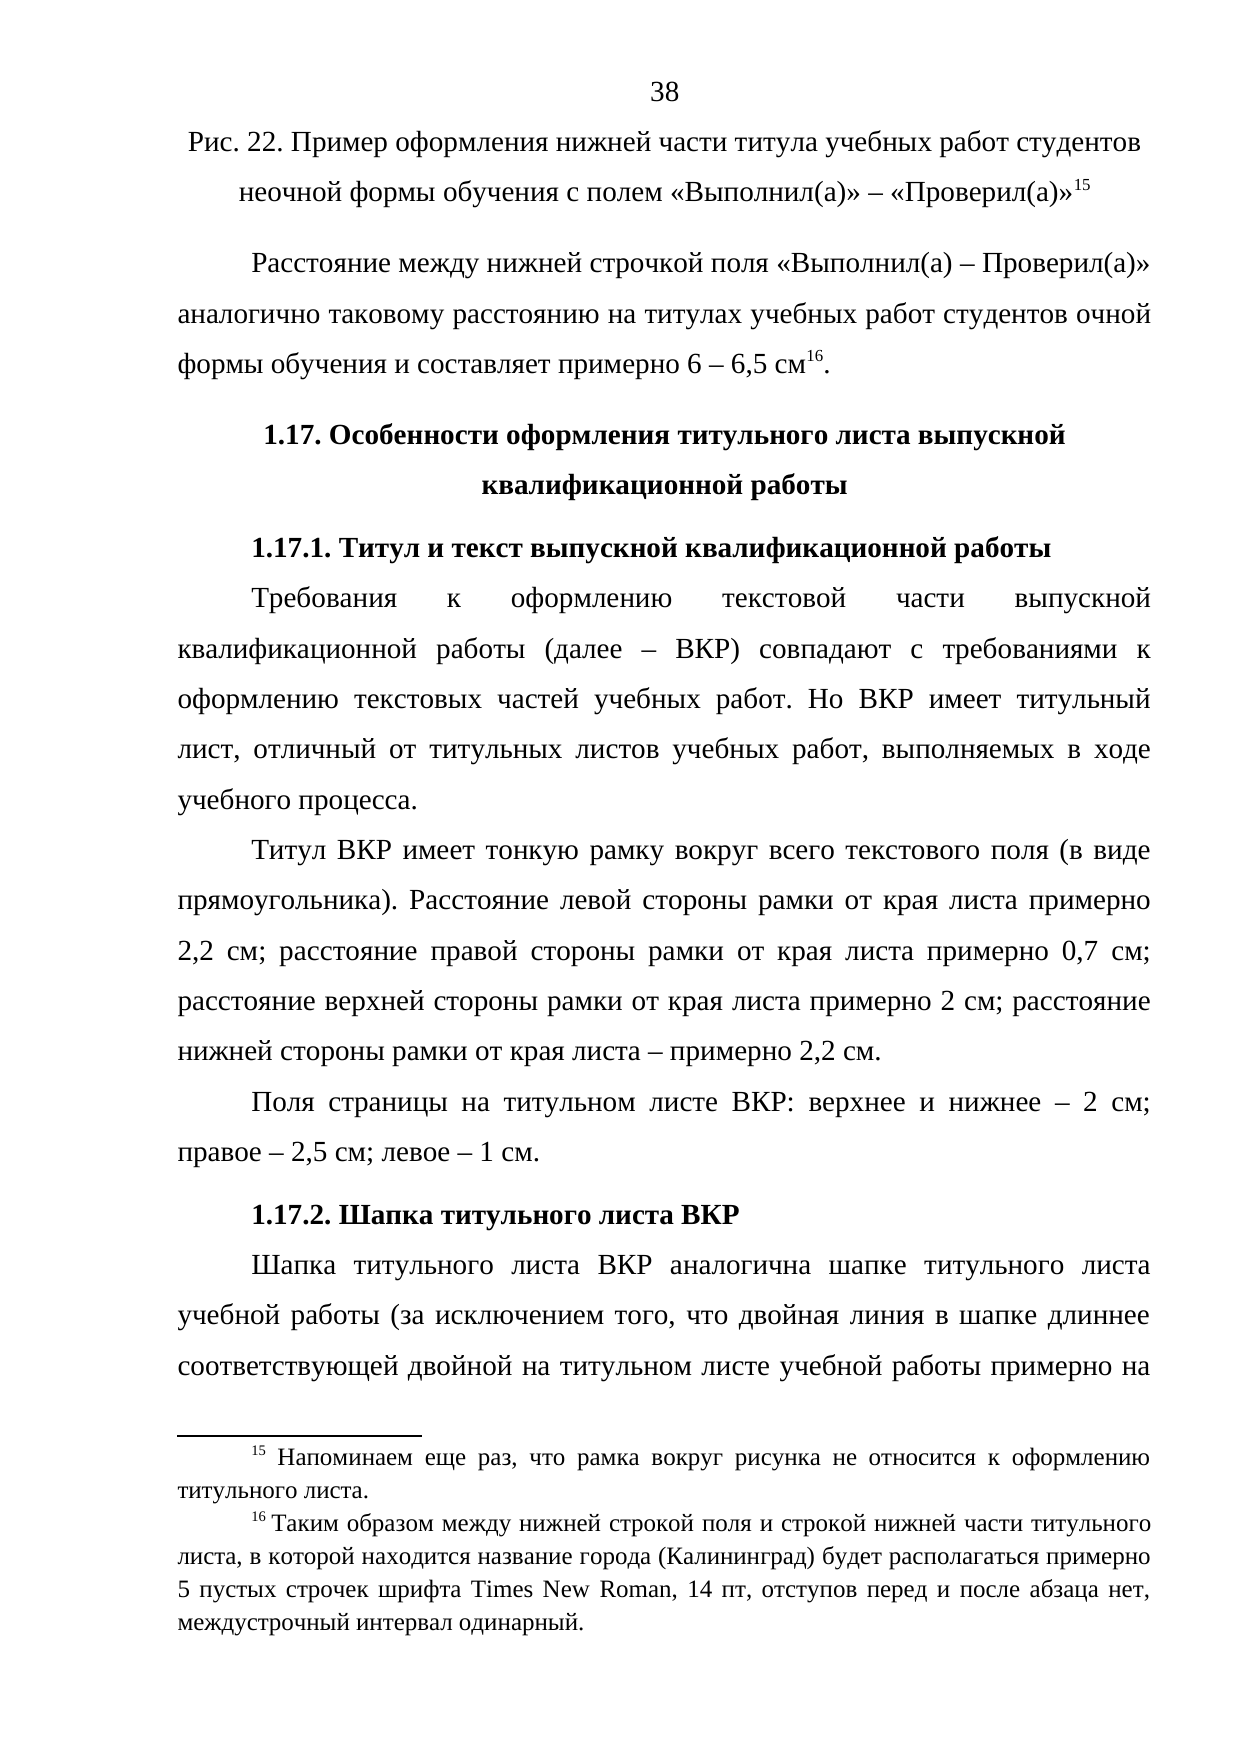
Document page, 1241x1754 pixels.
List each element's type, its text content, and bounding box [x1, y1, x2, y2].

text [177, 1247, 1152, 1381]
text Расстояние между нижней строчкой поля «Выполнил(а) – Проверил(а)» аналогично таковому расстоянию на титулах учебных работ студентов очной формы обучения и составляет примерно 6 – 6,5 см. [177, 245, 1152, 379]
text Поля страницы на титульном листе ВКР: верхнее и нижнее – 2 см; правое – 2,5 см; левое – 1 см. [177, 1084, 1152, 1168]
text Титул ВКР имеет тонкую рамку вокруг всего текстового поля (в виде прямоугольника). Расстояние левой стороны рамки от края листа примерно 2,2 см; расстояние правой стороны рамки от края листа примерно 0,7 см; расстояние верхней стороны рамки от края листа примерно 2 см; расстояние нижней стороны рамки от края листа – примерно 2,2 см. [177, 832, 1152, 1067]
text Рис. 22. Пример оформления нижней части титула учебных работ студентов неочной формы обучения с полем «Выполнил(а)» – «Проверил(а)» [177, 124, 1152, 208]
text 1.17.2. Шапка титульного листа ВКР [177, 1197, 1152, 1230]
text Требования к оформлению текстовой части выпускной квалификационной работы (далее – ВКР) совпадают с требованиями к оформлению текстовых частей учебных работ. Но ВКР имеет титульный лист, отличный от титульных листов учебных работ, выполняемых в ходе учебного процесса. [177, 581, 1152, 815]
text 1.17. Особенности оформления титульного листа выпускной квалификационной работы [177, 417, 1152, 501]
text 1.17.1. Титул и текст выпускной квалификационной работы [177, 530, 1152, 564]
